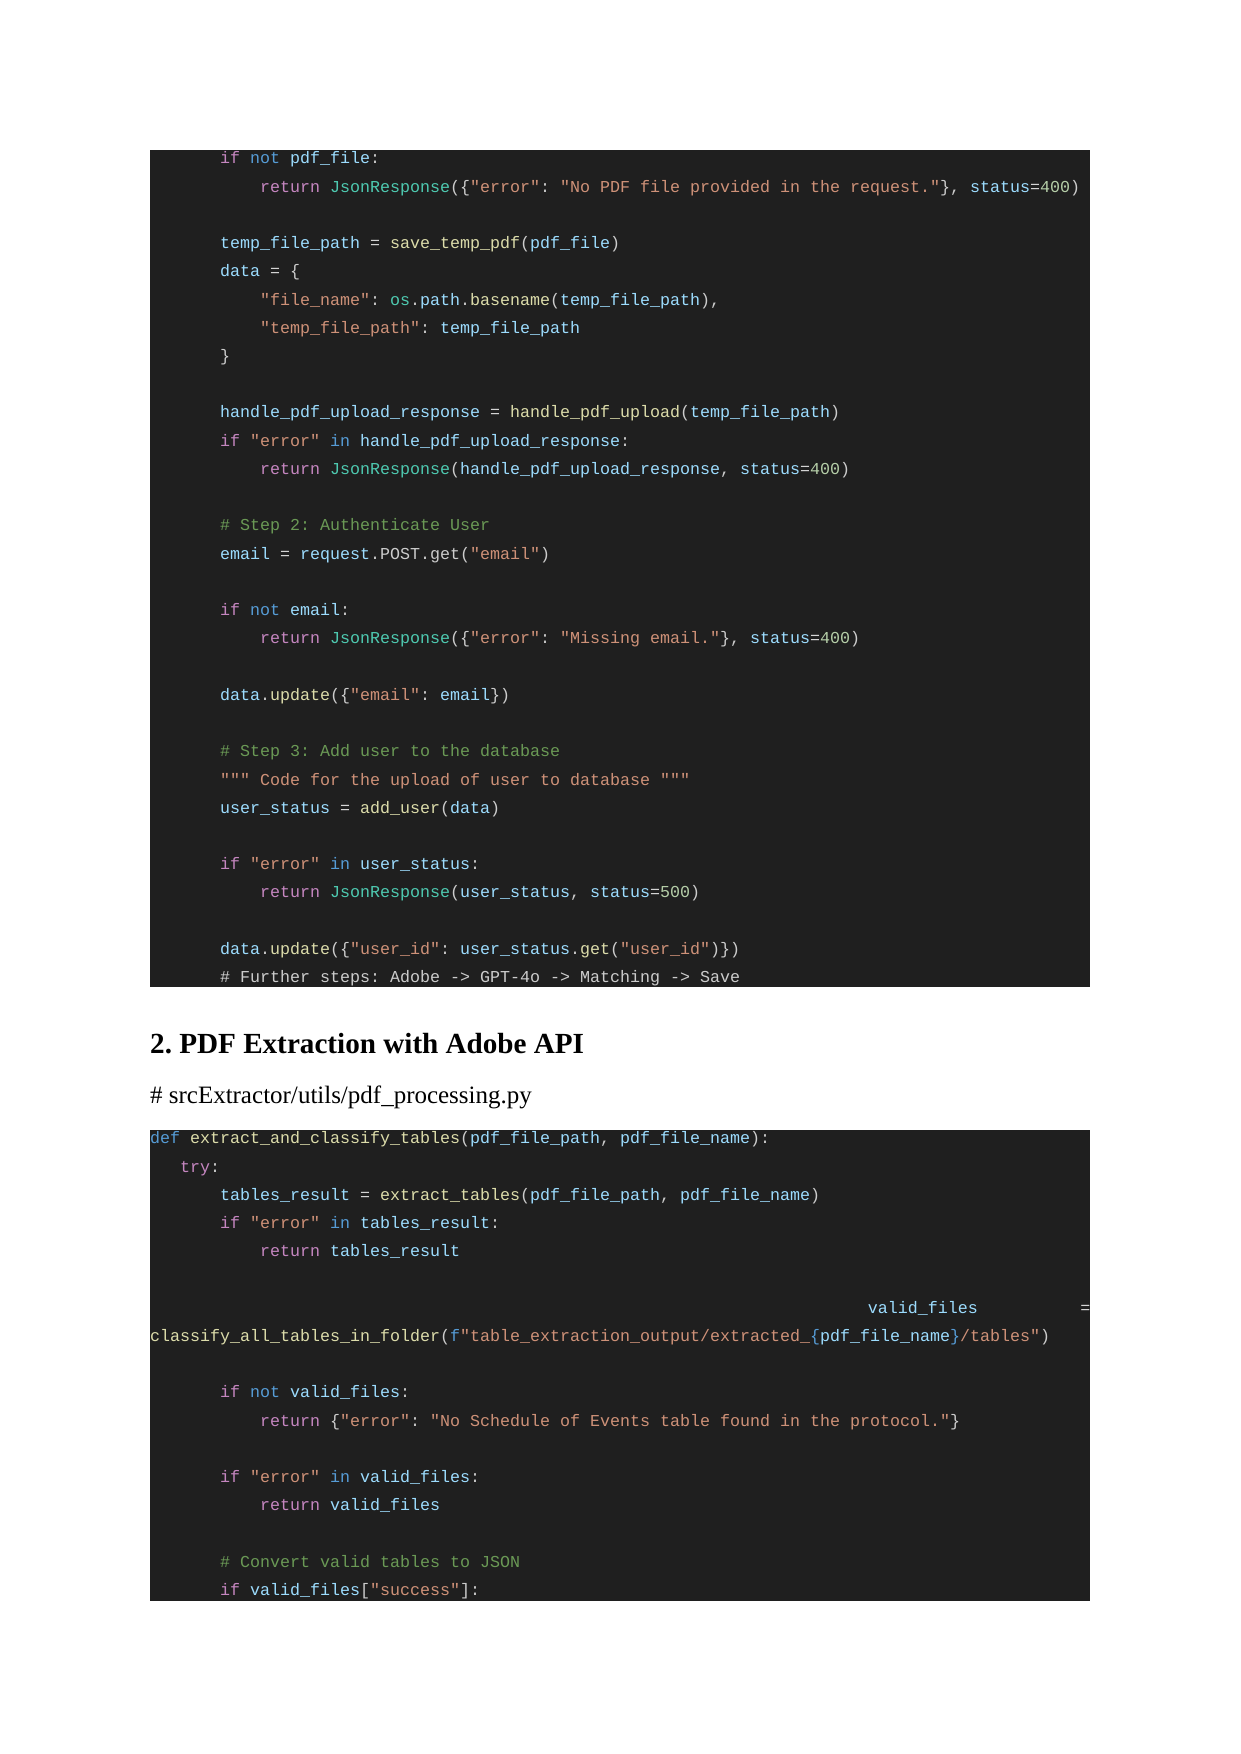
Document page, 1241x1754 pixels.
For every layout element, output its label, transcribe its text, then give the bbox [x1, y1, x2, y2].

text if valid_files["success"]: [150, 1582, 1090, 1601]
text handle_pdf_upload_response = handle_pdf_upload(temp_file_path) [150, 404, 1090, 423]
text if "error" in user_status: [150, 856, 1090, 874]
text # Convert valid tables to JSON [150, 1553, 1090, 1572]
text "file_name": os.path.basename(temp_file_path), [150, 291, 1090, 310]
text "temp_file_path": temp_file_path [150, 319, 1090, 338]
text data = { [150, 263, 1090, 282]
text # srcExtractor/utils/pdf_processing.py [150, 1080, 1090, 1109]
subtitle 2. PDF Extraction with Adobe API [150, 1026, 1090, 1059]
text if not email: [150, 602, 1090, 621]
text # Further steps: Adobe -> GPT-4o -> Matching -> Save [150, 969, 1090, 987]
text try: [150, 1158, 1090, 1177]
text # Step 2: Authenticate User [150, 517, 1090, 536]
text return JsonResponse(user_status, status=500) [150, 884, 1090, 903]
text return JsonResponse({"error": "Missing email."}, status=400) [150, 630, 1090, 649]
text if "error" in valid_files: [150, 1469, 1090, 1488]
text return tables_result [150, 1243, 1090, 1262]
text """ Code for the upload of user to database """ [150, 771, 1090, 790]
text return JsonResponse({"error": "No PDF file provided in the request."}, status=400) [150, 178, 1090, 197]
text def extract_and_classify_tables(pdf_file_path, pdf_file_name): [150, 1130, 1090, 1149]
text valid_files = classify_all_tables_in_folder(f"table_extraction_output/extracted_{pdf_file_name}/tables") [150, 1299, 1090, 1346]
text return JsonResponse(handle_pdf_upload_response, status=400) [150, 461, 1090, 479]
text return {"error": "No Schedule of Events table found in the protocol."} [150, 1412, 1090, 1431]
text temp_file_path = save_temp_pdf(pdf_file) [150, 235, 1090, 253]
text data.update({"user_id": user_status.get("user_id")}) [150, 940, 1090, 959]
text if not valid_files: [150, 1384, 1090, 1403]
text if "error" in tables_result: [150, 1215, 1090, 1233]
text if "error" in handle_pdf_upload_response: [150, 432, 1090, 451]
text if not pdf_file: [150, 150, 1090, 169]
text data.update({"email": email}) [150, 686, 1090, 705]
text } [150, 348, 1090, 366]
text tables_result = extract_tables(pdf_file_path, pdf_file_name) [150, 1186, 1090, 1205]
text # Step 3: Add user to the database [150, 743, 1090, 762]
text return valid_files [150, 1497, 1090, 1516]
text email = request.POST.get("email") [150, 545, 1090, 564]
text user_status = add_user(data) [150, 799, 1090, 818]
